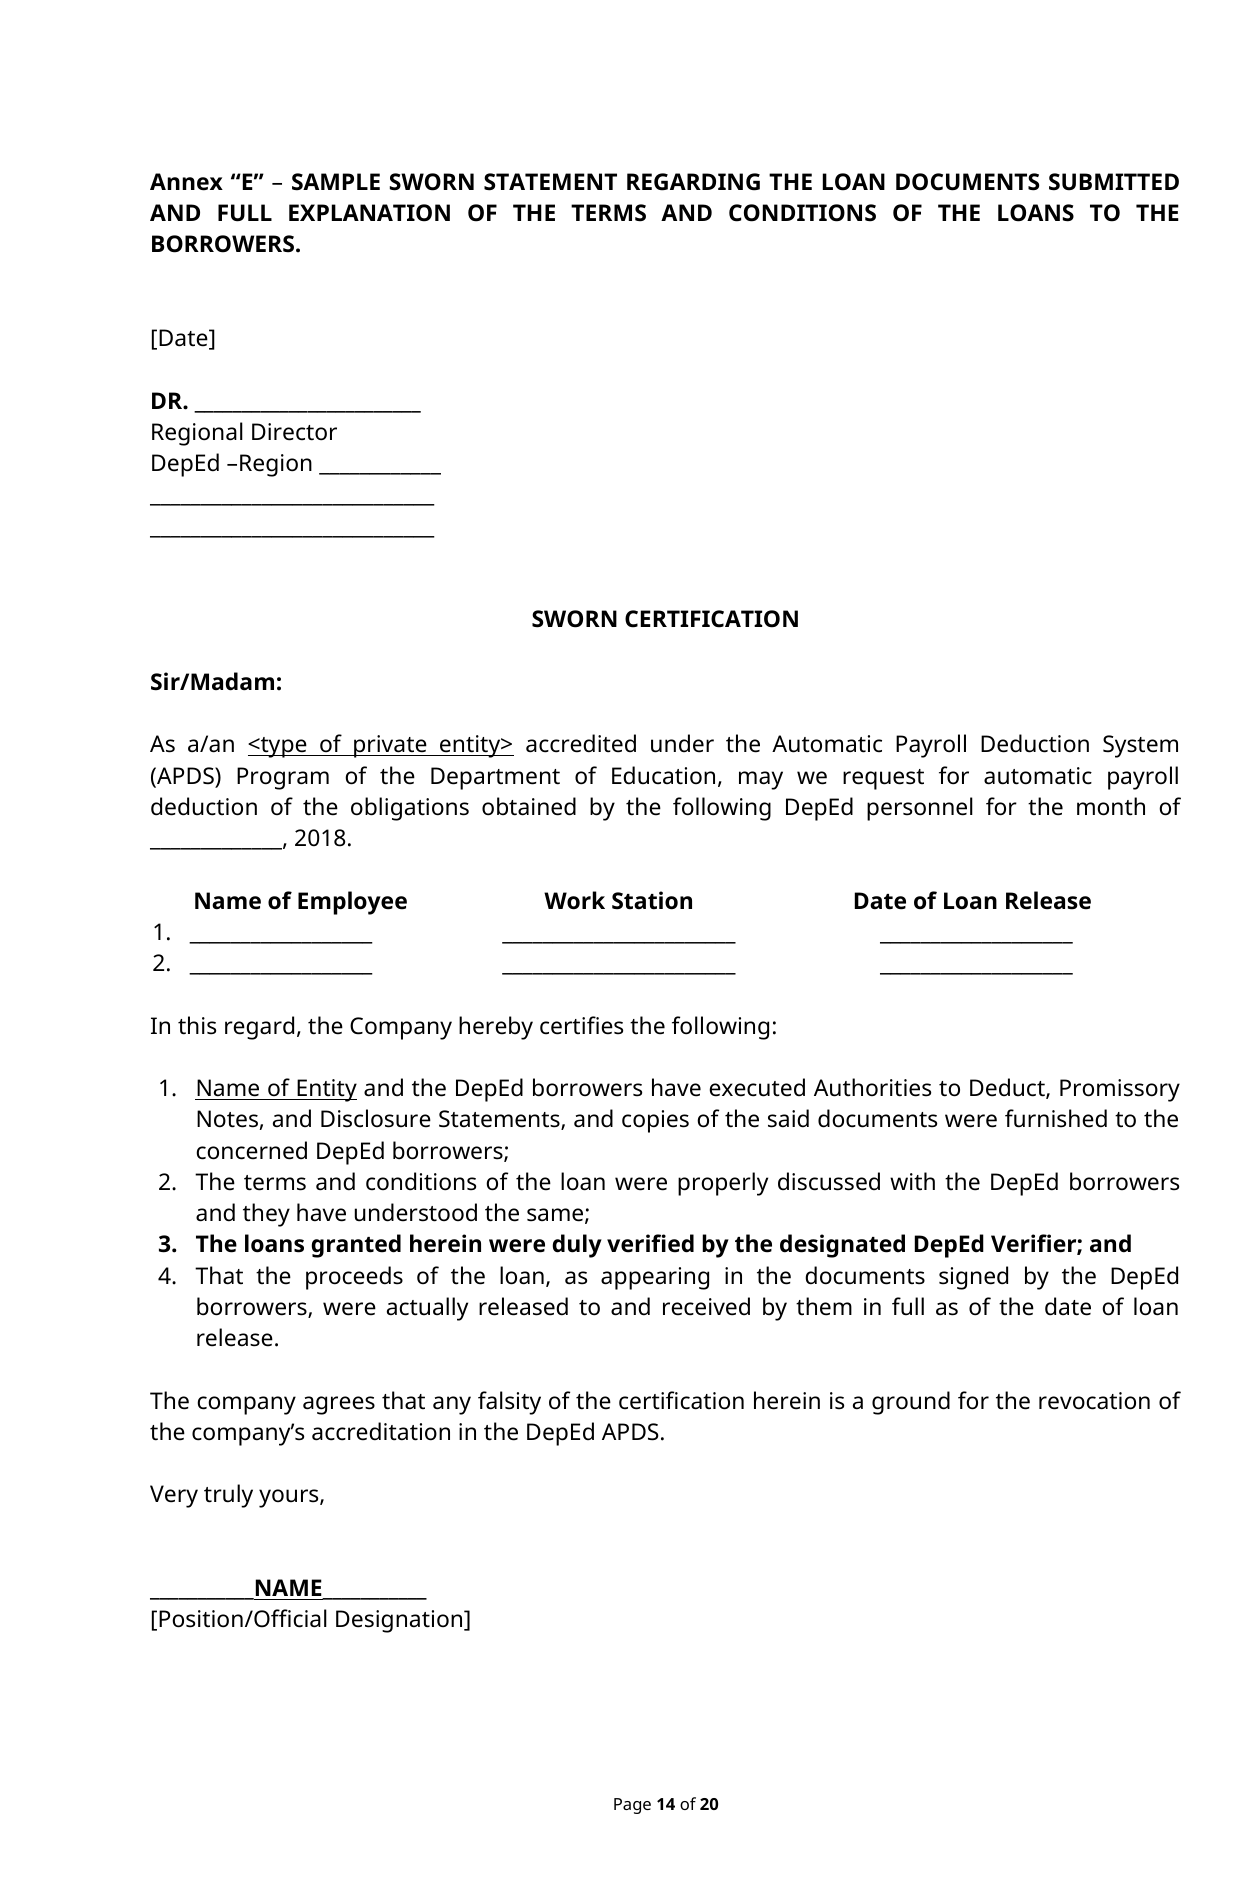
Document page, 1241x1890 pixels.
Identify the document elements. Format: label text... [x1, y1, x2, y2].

table_cell __________________ [150, 947, 451, 978]
table_header Date of Loan Release [787, 885, 1165, 916]
text ____________________________ [150, 510, 1181, 541]
table_cell ___________________ [787, 947, 1165, 978]
table_cell ___________________ [787, 916, 1165, 947]
table_cell _______________________ [451, 916, 787, 947]
list The loans granted herein were duly verified by the designated DepEd Verifier; and [158, 1228, 1181, 1260]
text The company agrees that any falsity of the certification herein is a ground for the revocation of the company’s accreditation in the DepEd APDS. [150, 1385, 1181, 1447]
text [Date] [150, 322, 1181, 353]
text SWORN CERTIFICATION [150, 603, 1181, 635]
list That the proceeds of the loan, as appearing in the documents signed by the DepEd borrowers, were actually released to and received by them in full as of the date of loan release. [158, 1260, 1181, 1353]
table_cell _______________________ [451, 947, 787, 978]
text DR. ________________________ [150, 385, 1181, 416]
text Very truly yours, [150, 1478, 1181, 1510]
table_cell __________________ [150, 916, 451, 947]
text Annex “E” – SAMPLE SWORN STATEMENT REGARDING THE LOAN DOCUMENTS SUBMITTED AND FULL EXPLANATION OF THE TERMS AND CONDITIONS OF THE LOANS TO THE BORROWERS. [150, 166, 1181, 260]
table_header Work Station [451, 885, 787, 916]
text In this regard, the Company hereby certifies the following: [150, 1010, 1181, 1041]
table_header Name of Employee [150, 885, 451, 916]
text Regional Director [150, 416, 1181, 447]
text ____________________________ [150, 478, 1181, 510]
list Name of Entity and the DepEd borrowers have executed Authorities to Deduct, Promissory Notes, and Disclosure Statements, and copies of the said documents were furnished to the concerned DepEd borrowers; [158, 1072, 1181, 1166]
list The terms and conditions of the loan were properly discussed with the DepEd borrowers and they have understood the same; [158, 1166, 1181, 1228]
text Sir/Madam: [150, 666, 1181, 697]
text [Position/Official Designation] [150, 1603, 1181, 1635]
text As a/an <type of private entity> accredited under the Automatic Payroll Deduction System (APDS) Program of the Department of Education, may we request for automatic payroll deduction of the obligations obtained by the following DepEd personnel for the month of _____________, 2018. [150, 728, 1181, 853]
text DepEd –Region ____________ [150, 447, 1181, 478]
text ___________NAME___________ [150, 1572, 1181, 1603]
